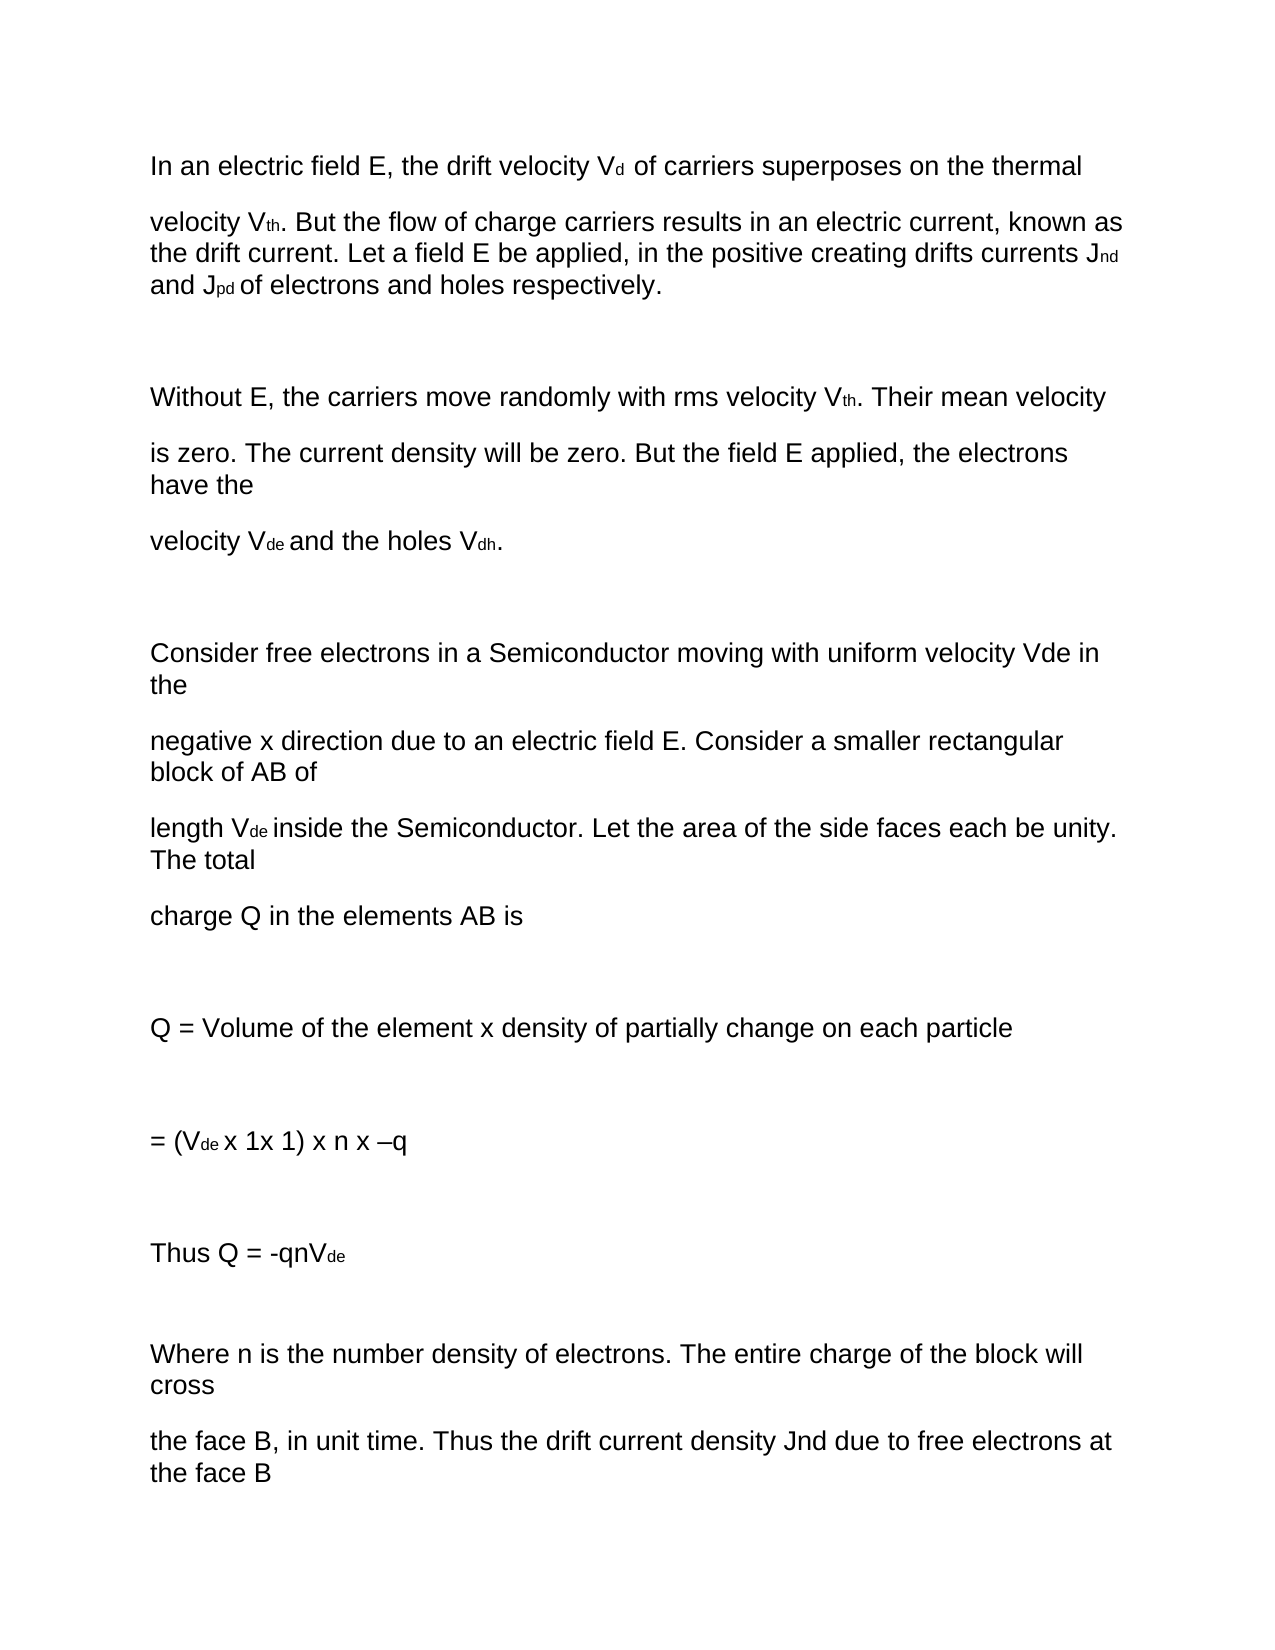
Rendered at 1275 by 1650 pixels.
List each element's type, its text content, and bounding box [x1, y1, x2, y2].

subtitle is zero. The current density will be zero. But the field E applied, the electrons have the [150, 437, 1125, 500]
subtitle Where n is the number density of electrons. The entire charge of the block will cross [150, 1338, 1125, 1400]
subtitle Without E, the carriers move randomly with rms velocity Vth. Their mean velocity [150, 381, 1125, 412]
subtitle the face B, in unit time. Thus the drift current density Jnd due to free electrons at the face B [150, 1425, 1125, 1488]
subtitle charge Q in the elements AB is [150, 900, 1125, 931]
subtitle length Vde inside the Semiconductor. Let the area of the side faces each be unity. The total [150, 812, 1125, 875]
subtitle negative x direction due to an electric field E. Consider a smaller rectangular block of AB of [150, 725, 1125, 787]
subtitle Q = Volume of the element x density of partially change on each particle [150, 1012, 1125, 1044]
subtitle Thus Q = -qnVde [150, 1237, 1125, 1269]
subtitle velocity Vth. But the flow of charge carriers results in an electric current, known as the drift current. Let a field E be applied, in the positive creating drifts currents Jnd and Jpd of electrons and holes respectively. [150, 206, 1125, 300]
subtitle velocity Vde and the holes Vdh. [150, 525, 1125, 556]
subtitle In an electric field E, the drift velocity Vd of carriers superposes on the thermal [150, 150, 1125, 181]
subtitle Consider free electrons in a Semiconductor moving with uniform velocity Vde in the [150, 637, 1125, 700]
subtitle = (Vde x 1x 1) x n x –q [150, 1125, 1125, 1156]
